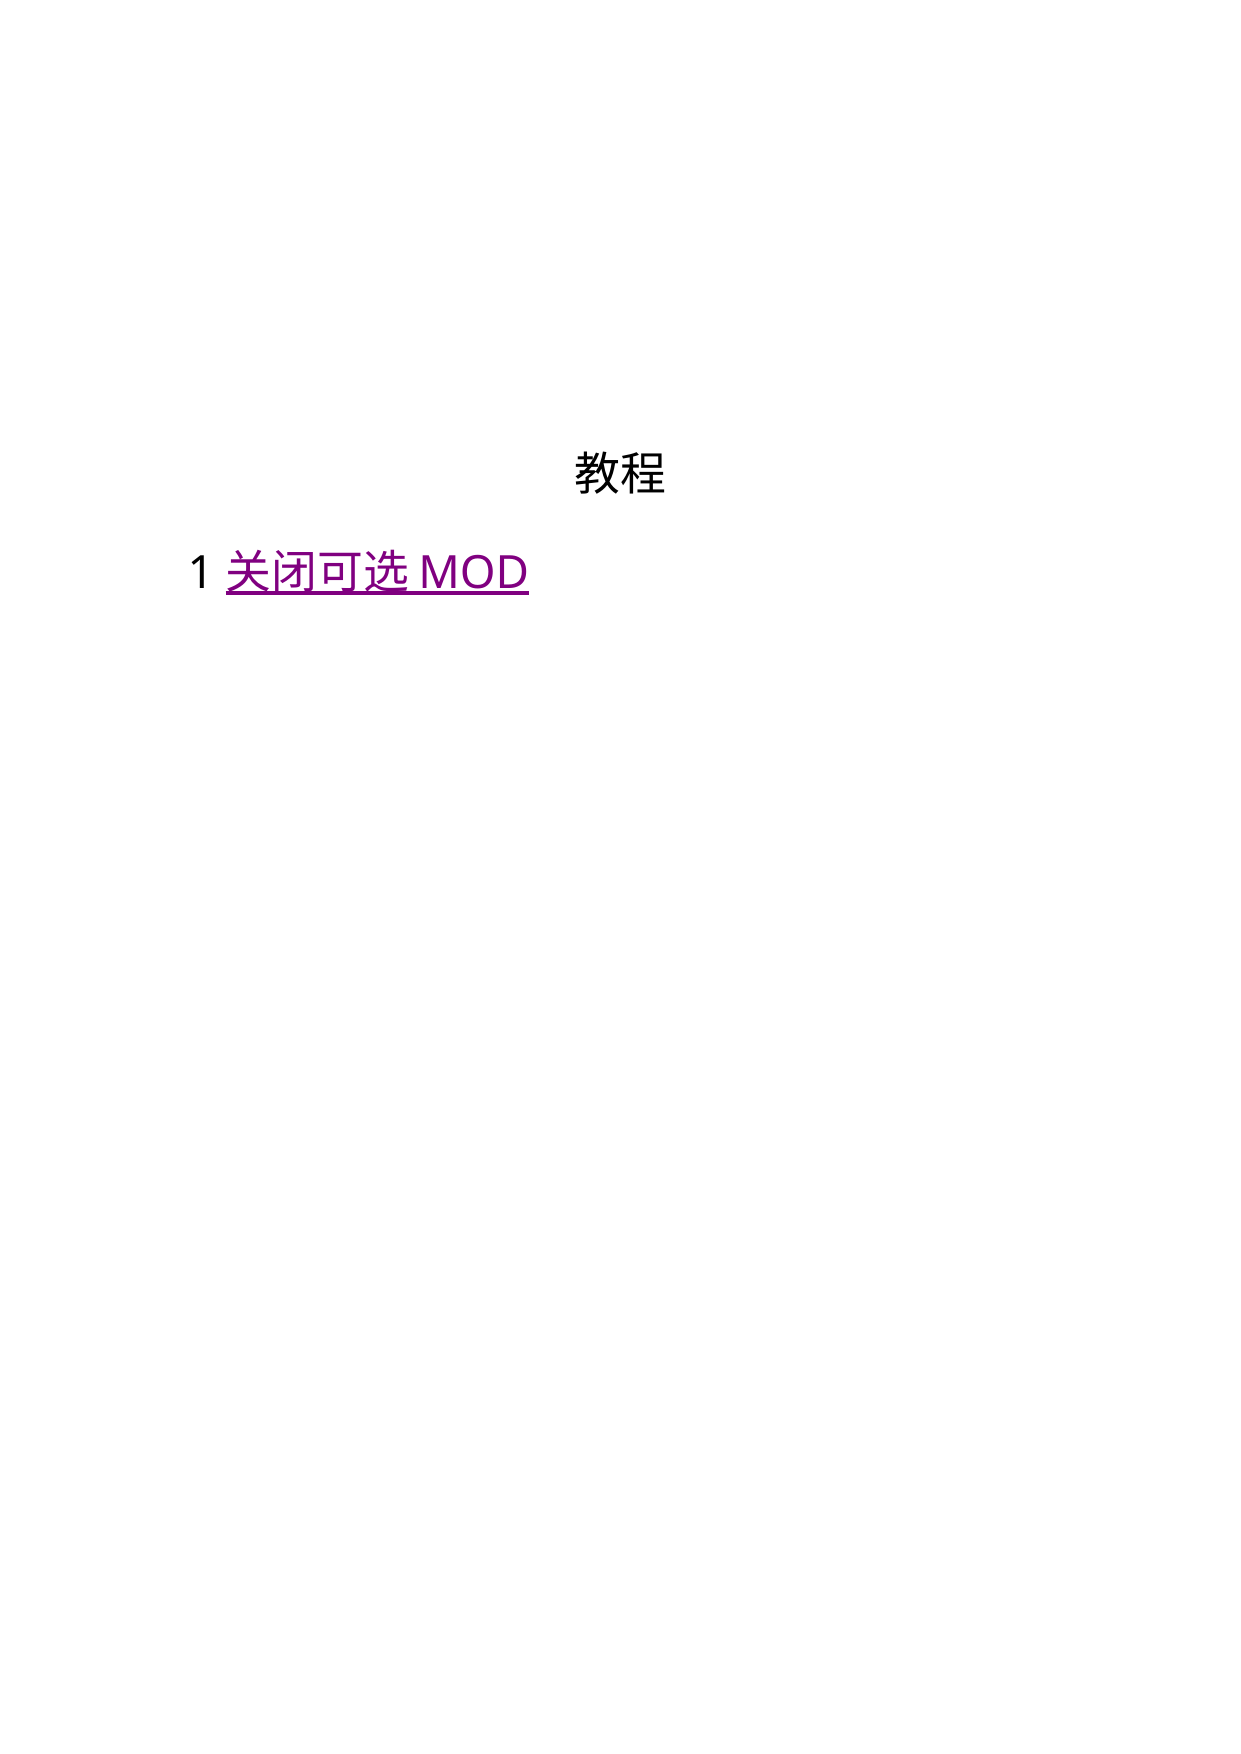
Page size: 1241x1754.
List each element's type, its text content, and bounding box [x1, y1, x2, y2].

text 1 关闭可选MOD [187, 519, 1053, 617]
text 教程 [187, 422, 1053, 519]
